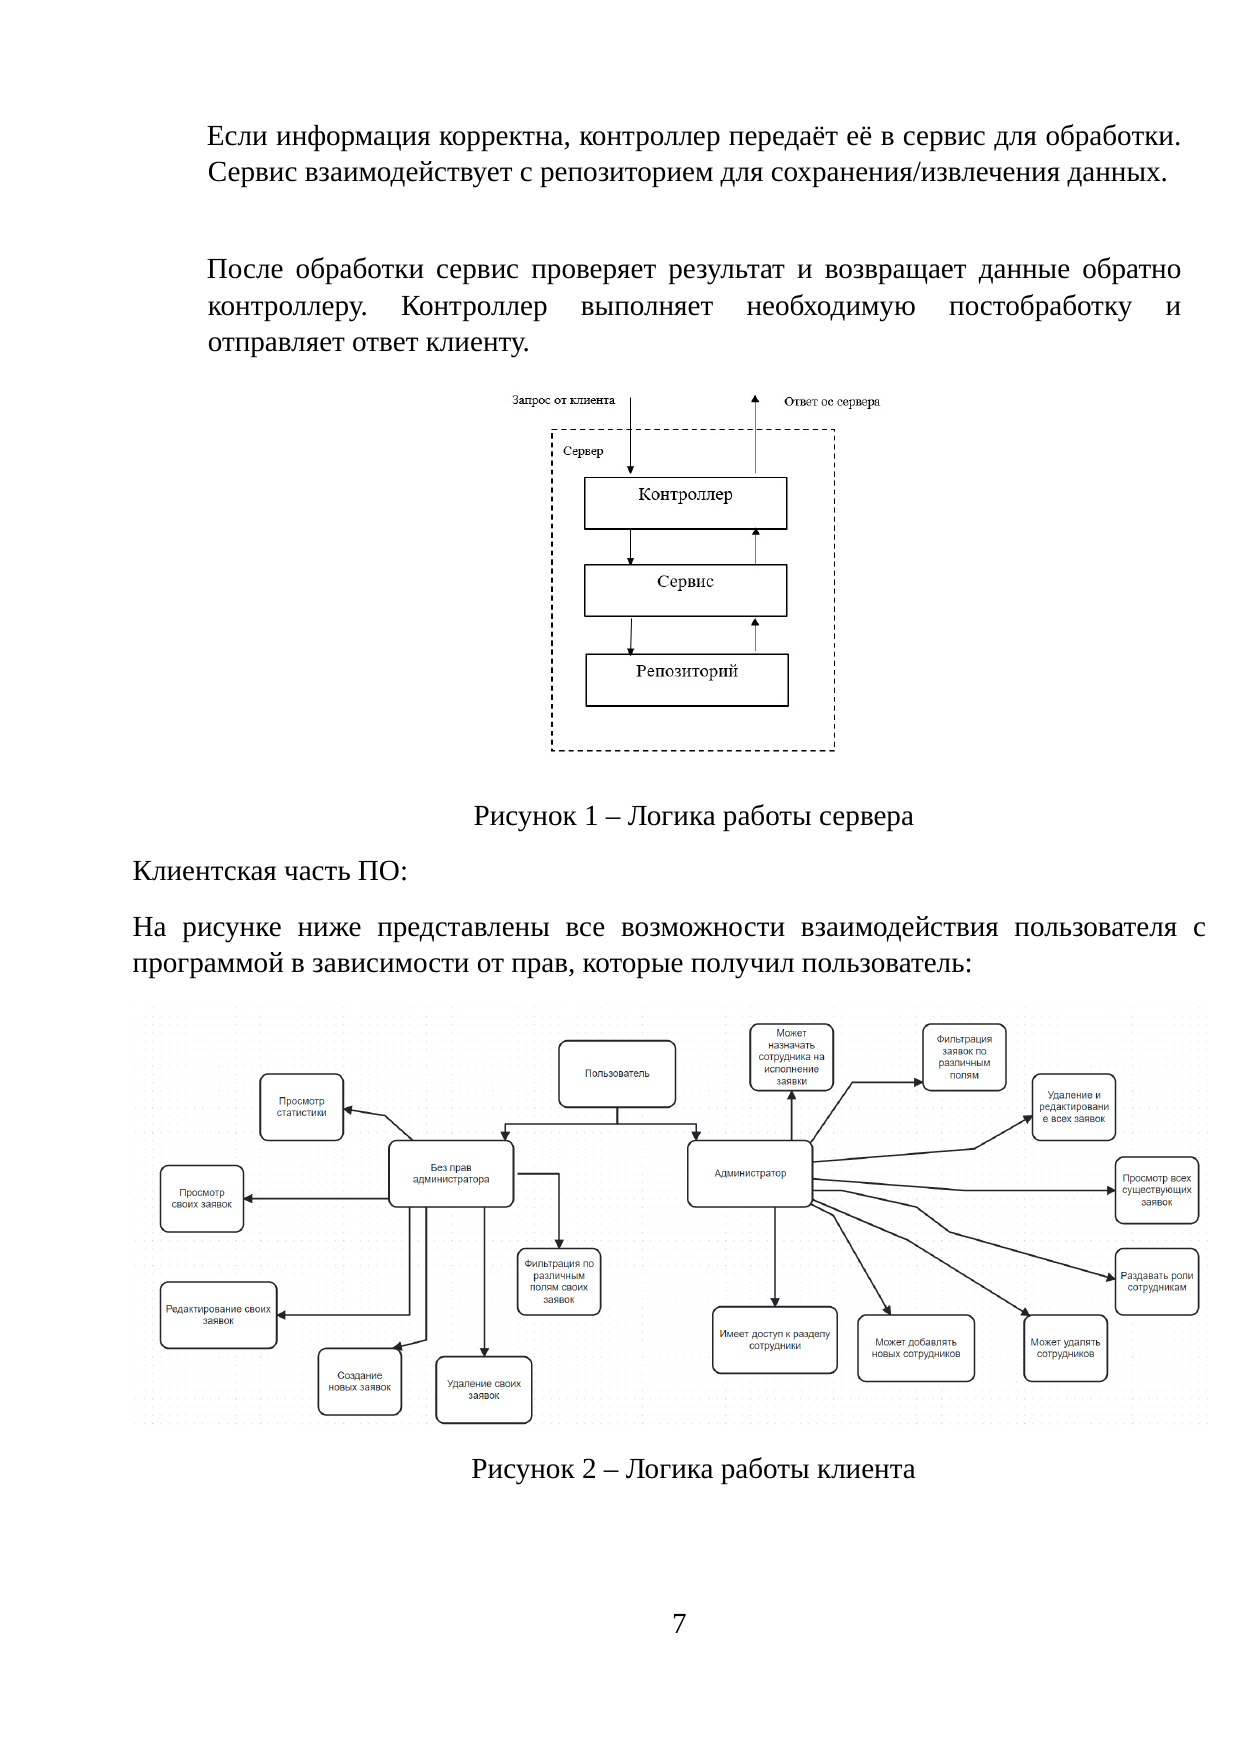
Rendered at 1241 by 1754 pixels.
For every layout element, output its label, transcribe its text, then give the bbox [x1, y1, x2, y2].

text Рисунок 1 – Логика работы сервера [180, 798, 1207, 831]
picture [494, 372, 902, 782]
text Если информация корректна, контроллер передаёт её в сервис для обработки. Сервис взаимодействует с репозиторием для сохранения/извлечения данных. [207, 118, 1182, 188]
text Клиентская часть ПО: [132, 853, 1207, 887]
text Рисунок 2 – Логика работы клиента [180, 1451, 1207, 1485]
text На рисунке ниже представлены все возможности взаимодействия пользователя с программой в зависимости от прав, которые получил пользователь: [132, 909, 1207, 979]
picture [132, 1001, 1210, 1429]
text После обработки сервис проверяет результат и возвращает данные обратно контроллеру. Контроллер выполняет необходимую постобработку и отправляет ответ клиенту. [207, 252, 1182, 357]
